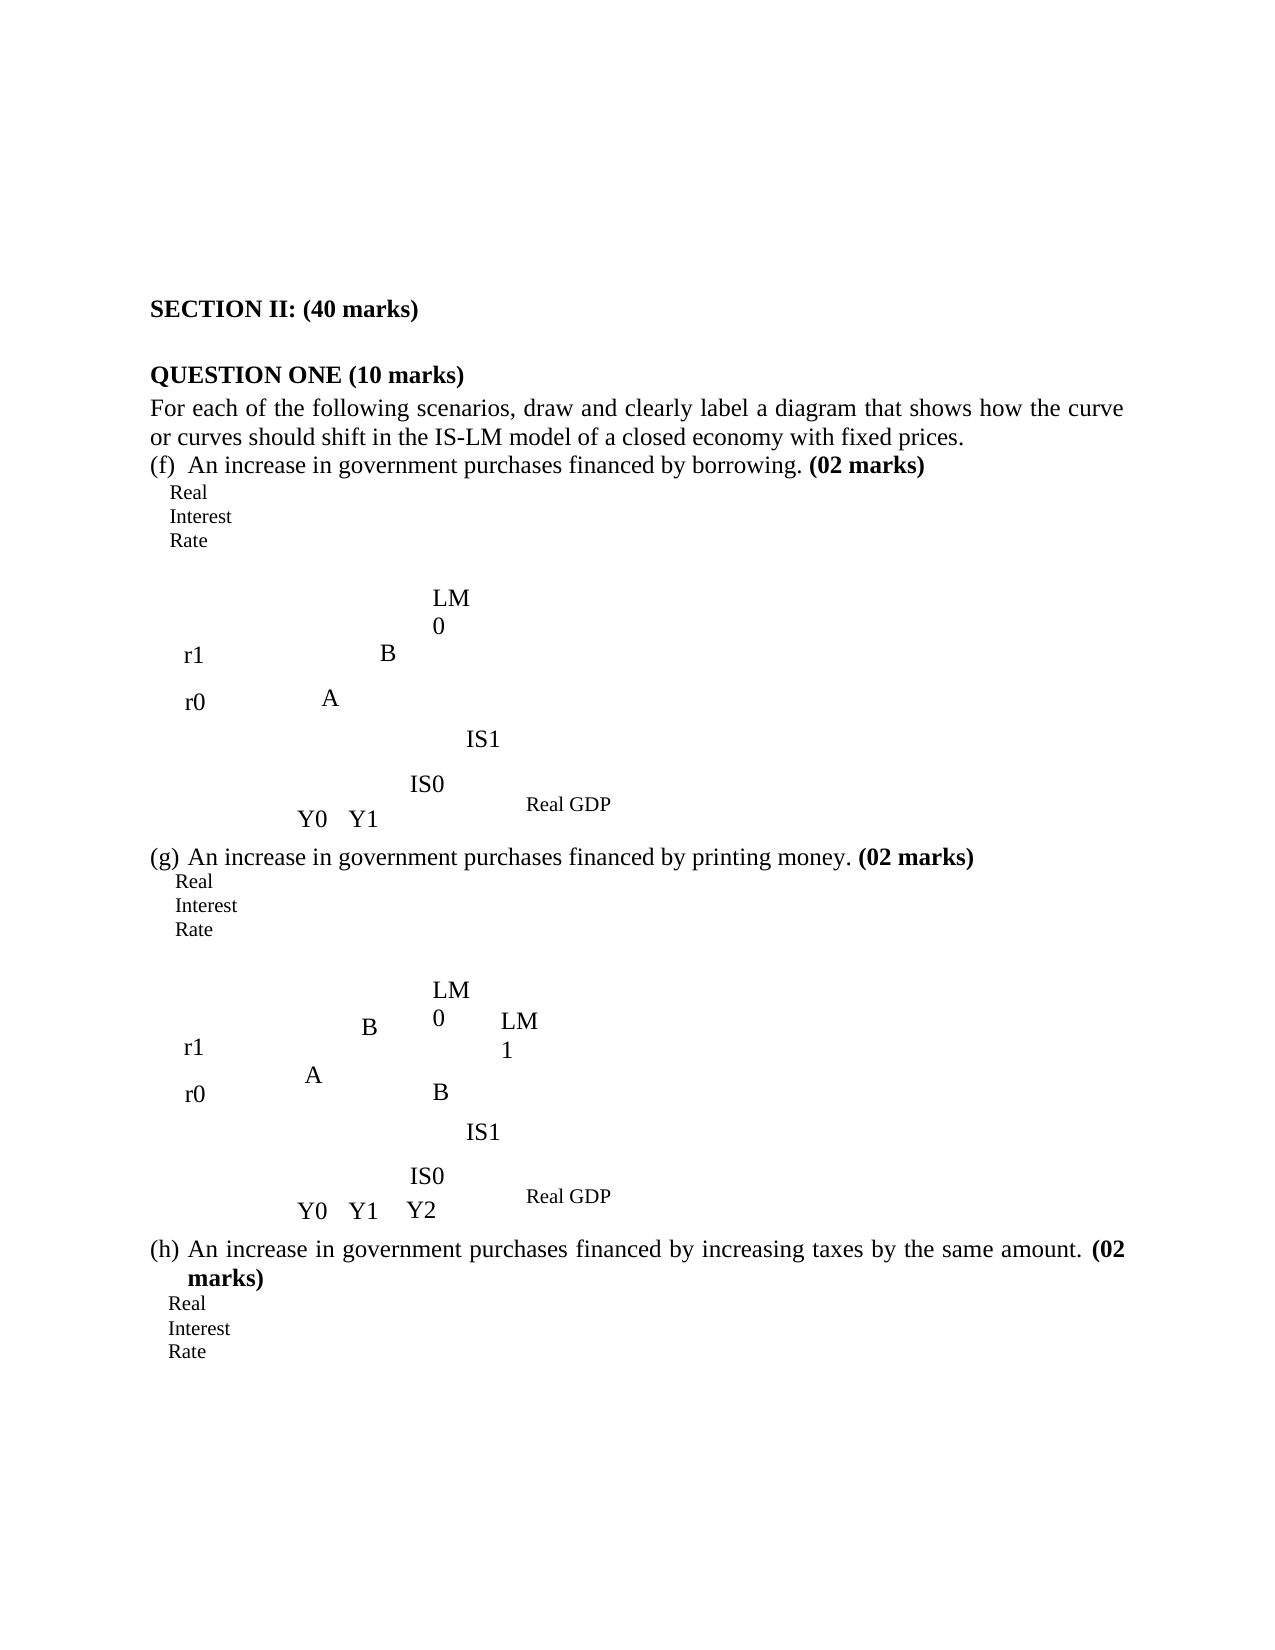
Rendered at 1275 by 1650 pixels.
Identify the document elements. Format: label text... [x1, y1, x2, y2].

list An increase in government purchases financed by printing money. (02 marks) [150, 842, 1125, 871]
list An increase in government purchases financed by borrowing. (02 marks) [150, 450, 1125, 479]
text SECTION II: (40 marks) [150, 294, 1125, 322]
text QUESTION ONE (10 marks) [150, 360, 1125, 388]
list An increase in government purchases financed by increasing taxes by the same amount. (02 marks) [150, 1234, 1125, 1292]
text For each of the following scenarios, draw and clearly label a diagram that shows how the curve or curves should shift in the IS-LM model of a closed economy with fixed prices. [150, 393, 1125, 450]
